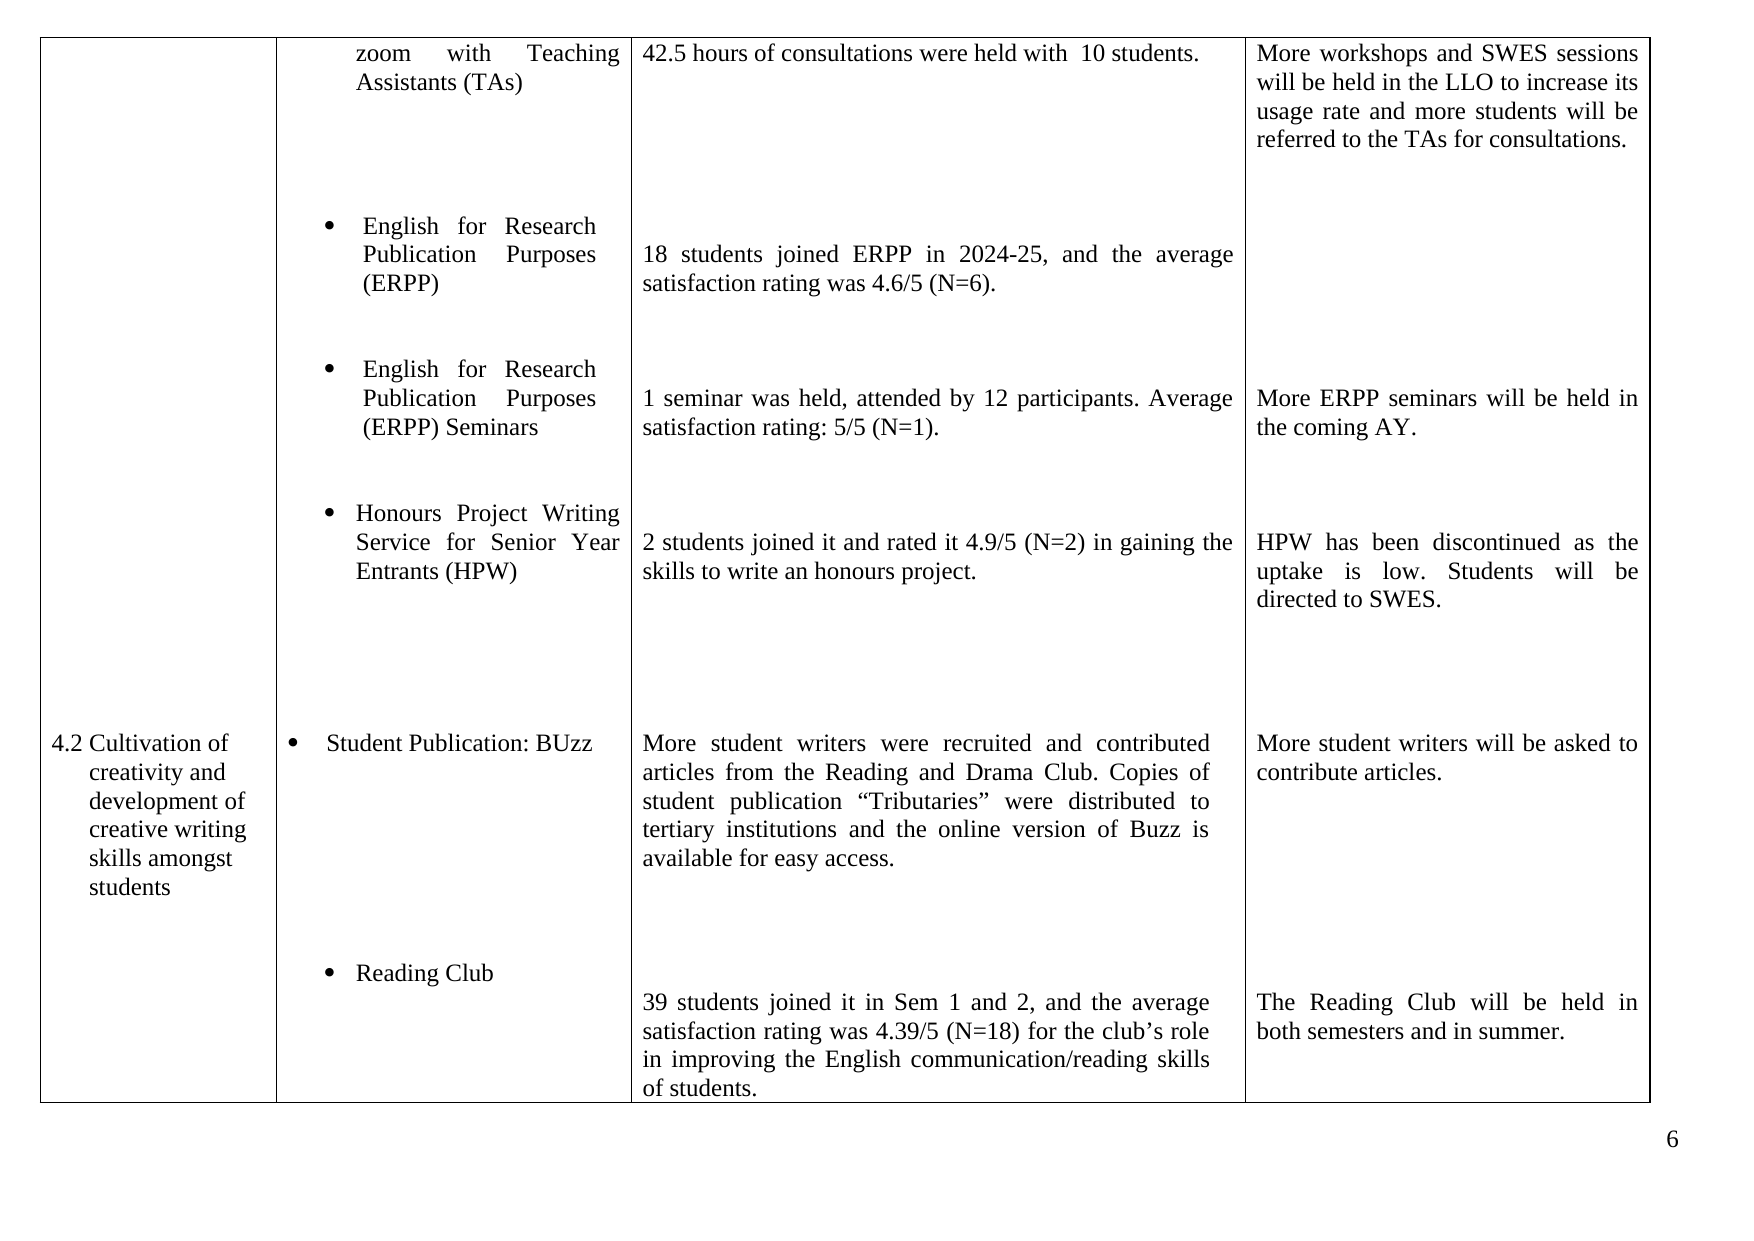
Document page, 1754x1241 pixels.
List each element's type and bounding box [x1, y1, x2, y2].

table_cell [1246, 38, 1649, 1102]
table_cell [632, 38, 1245, 1102]
table_cell [277, 38, 631, 1102]
table_cell [41, 38, 276, 1102]
